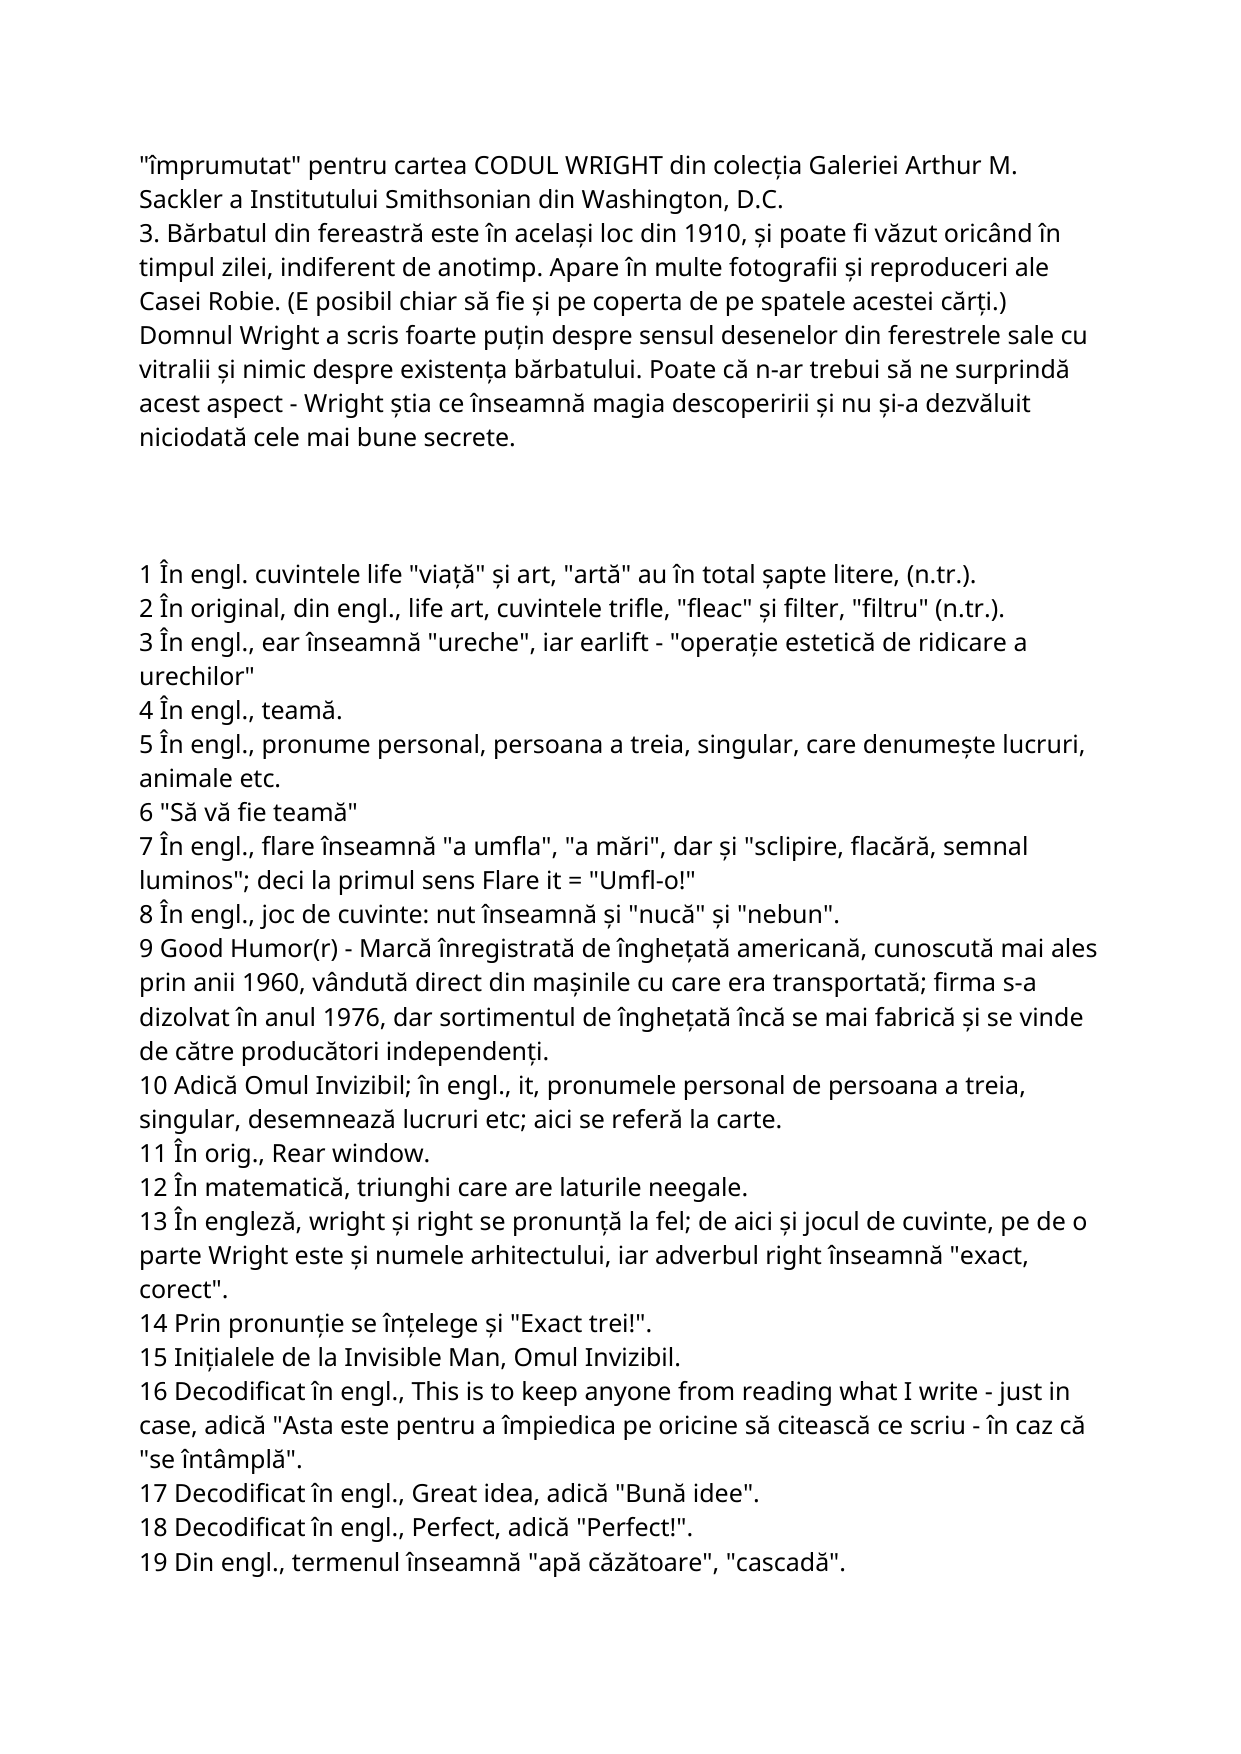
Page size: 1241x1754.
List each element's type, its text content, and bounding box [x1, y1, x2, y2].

text 18 Decodificat în engl., Perfect, adică "Perfect!". [139, 1510, 1101, 1544]
text 4 În engl., teamă. [139, 693, 1101, 727]
text 13 În engleză, wright şi right se pronunţă la fel; de aici şi jocul de cuvinte, pe de o parte Wright este şi numele arhitectului, iar adverbul right înseamnă "exact, corect". [139, 1203, 1101, 1306]
text 7 În engl., flare înseamnă "a umfla", "a mări", dar şi "sclipire, flacără, semnal luminos"; deci la primul sens Flare it = "Umfl-o!" [139, 829, 1101, 897]
text 6 "Să vă fie teamă" [139, 795, 1101, 829]
text 15 Iniţialele de la Invisible Man, Omul Invizibil. [139, 1340, 1101, 1374]
text 10 Adică Omul Invizibil; în engl., it, pronumele personal de persoana a treia, singular, desemnează lucruri etc; aici se referă la carte. [139, 1067, 1101, 1135]
text 8 În engl., joc de cuvinte: nut înseamnă şi "nucă" şi "nebun". [139, 897, 1101, 931]
text 5 În engl., pronume personal, persoana a treia, singular, care denumeşte lucruri, animale etc. [139, 727, 1101, 795]
text 3. Bărbatul din fereastră este în acelaşi loc din 1910, şi poate fi văzut oricând în timpul zilei, indiferent de anotimp. Apare în multe fotografii şi reproduceri ale Casei Robie. (E posibil chiar să fie şi pe coperta de pe spatele acestei cărţi.) [139, 216, 1101, 318]
text 11 În orig., Rear window. [139, 1135, 1101, 1169]
text 9 Good Humor(r) - Marcă înregistrată de îngheţată americană, cunoscută mai ales prin anii 1960, vândută direct din maşinile cu care era transportată; firma s-a dizolvat în anul 1976, dar sortimentul de îngheţată încă se mai fabrică şi se vinde de către producători independenţi. [139, 931, 1101, 1067]
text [139, 148, 1101, 216]
text Domnul Wright a scris foarte puţin despre sensul desenelor din ferestrele sale cu vitralii şi nimic despre existenţa bărbatului. Poate că n-ar trebui să ne surprindă acest aspect - Wright ştia ce înseamnă magia descoperirii şi nu şi-a dezvăluit niciodată cele mai bune secrete. [139, 318, 1101, 454]
text 12 În matematică, triunghi care are laturile neegale. [139, 1169, 1101, 1203]
text 1 În engl. cuvintele life "viaţă" şi art, "artă" au în total şapte litere, (n.tr.). [139, 556, 1101, 590]
text 16 Decodificat în engl., This is to keep anyone from reading what I write - just in case, adică "Asta este pentru a împiedica pe oricine să citească ce scriu - în caz că "se întâmplă". [139, 1374, 1101, 1476]
text 2 În original, din engl., life art, cuvintele trifle, "fleac" şi filter, "filtru" (n.tr.). [139, 590, 1101, 624]
text 3 În engl., ear înseamnă "ureche", iar earlift - "operaţie estetică de ridicare a urechilor" [139, 624, 1101, 693]
text 19 Din engl., termenul înseamnă "apă căzătoare", "cascadă". [139, 1544, 1101, 1578]
text 14 Prin pronunţie se înţelege şi "Exact trei!". [139, 1306, 1101, 1340]
text 17 Decodificat în engl., Great idea, adică "Bună idee". [139, 1476, 1101, 1510]
